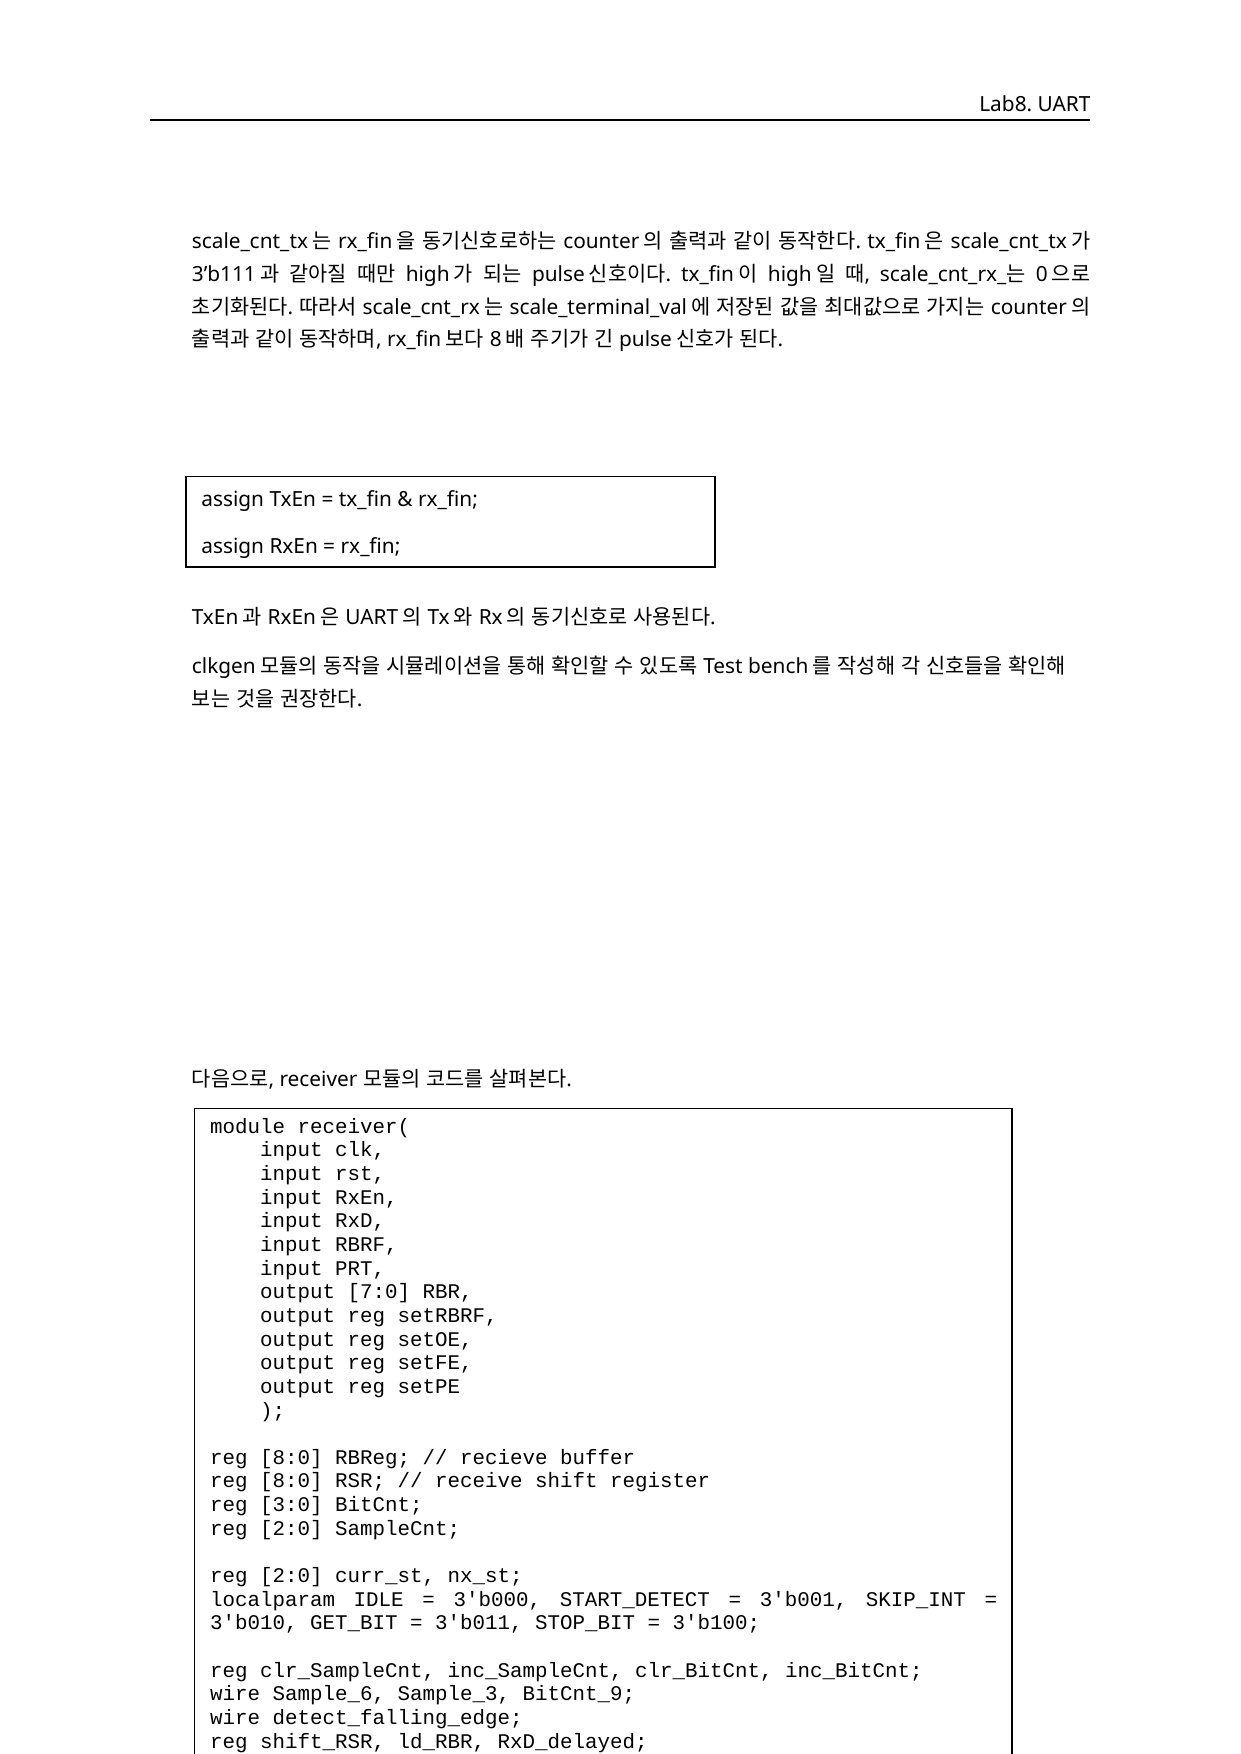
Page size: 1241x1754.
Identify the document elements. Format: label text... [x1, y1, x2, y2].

text scale_cnt_tx는 rx_fin을 동기신호로하는 counter의 출력과 같이 동작한다. tx_fin은 scale_cnt_tx가 3’b111과 같아질 때만 high가 되는 pulse신호이다. tx_fin이 high일 때, scale_cnt_rx_는 0으로 초기화된다. 따라서 scale_cnt_rx는 scale_terminal_val에 저장된 값을 최대값으로 가지는 counter의 출력과 같이 동작하며, rx_fin보다 8배 주기가 긴 pulse신호가 된다. [192, 224, 1090, 353]
list 다음으로, receiver 모듈의 코드를 살펴본다. [192, 1063, 1090, 1093]
text TxEn과 RxEn은 UART의 Tx와 Rx의 동기신호로 사용된다. [192, 467, 1090, 631]
list clkgen모듈의 동작을 시뮬레이션을 통해 확인할 수 있도록 Test bench를 작성해 각 신호들을 확인해 보는 것을 권장한다. [192, 649, 1090, 713]
